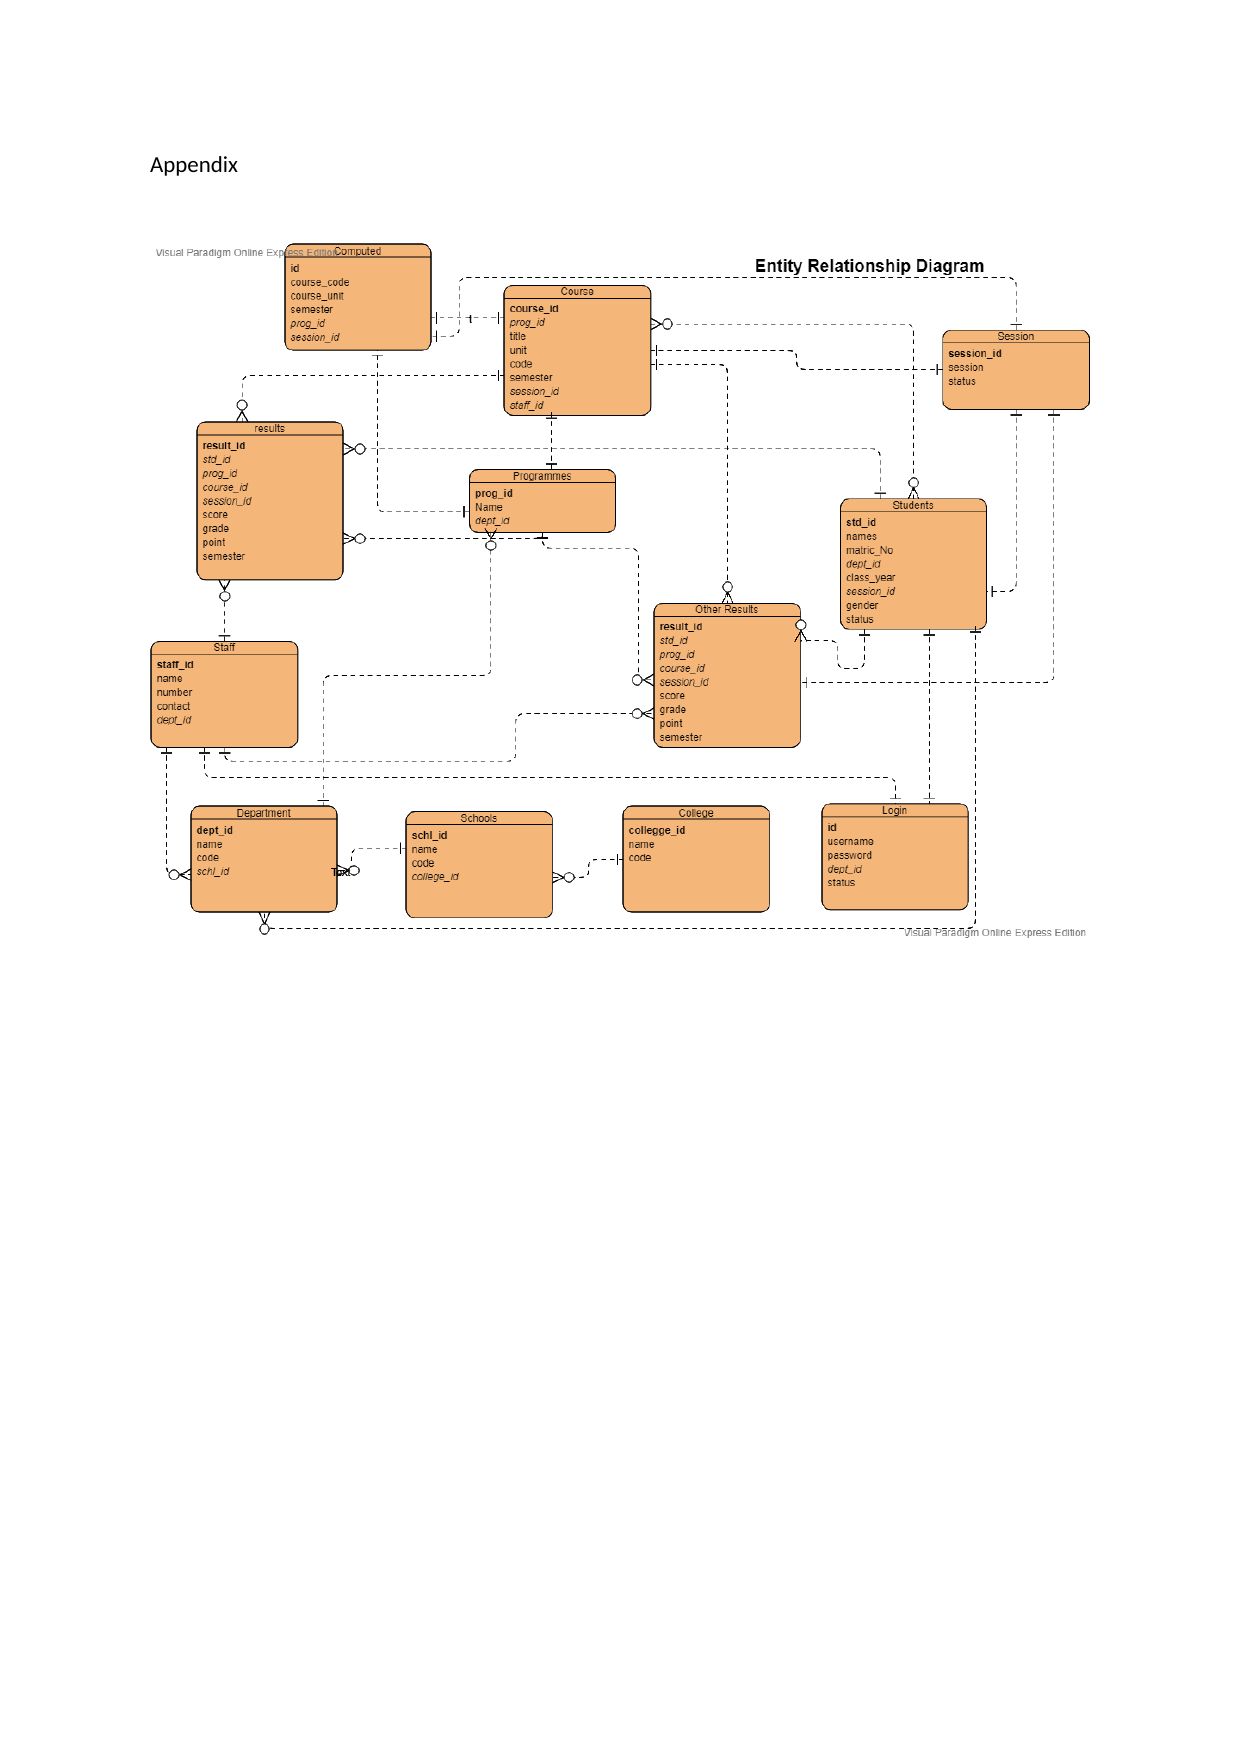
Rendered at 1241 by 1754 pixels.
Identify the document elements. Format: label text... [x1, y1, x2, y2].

picture [150, 243, 1091, 942]
text Appendix [150, 150, 1090, 178]
